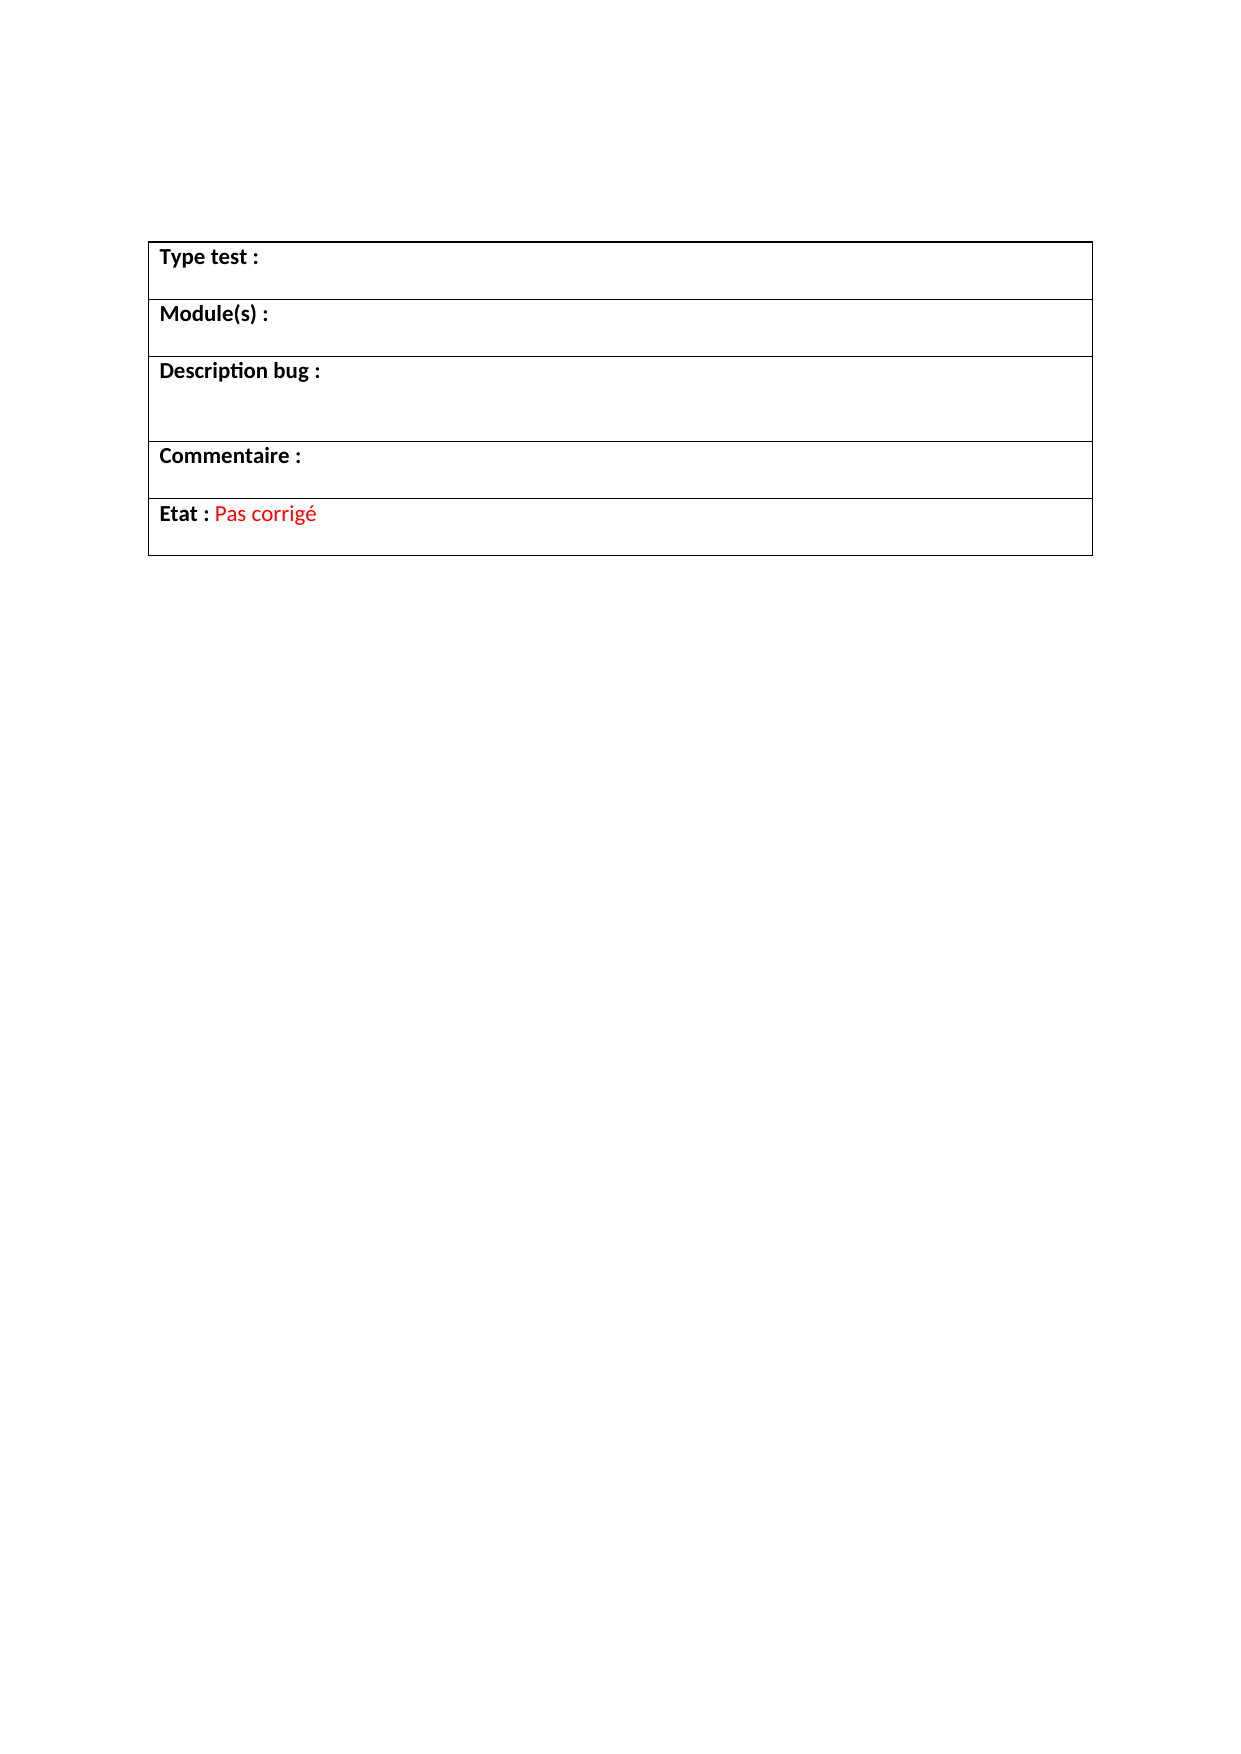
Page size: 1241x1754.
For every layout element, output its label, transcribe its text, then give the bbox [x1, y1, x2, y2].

table_cell Module(s) : [149, 300, 1092, 356]
table_cell Etat : Pas corrigé [149, 499, 1092, 555]
table_header Type test : [149, 243, 1092, 298]
table_cell Description bug : [149, 357, 1092, 441]
table_cell Commentaire : [149, 442, 1092, 498]
